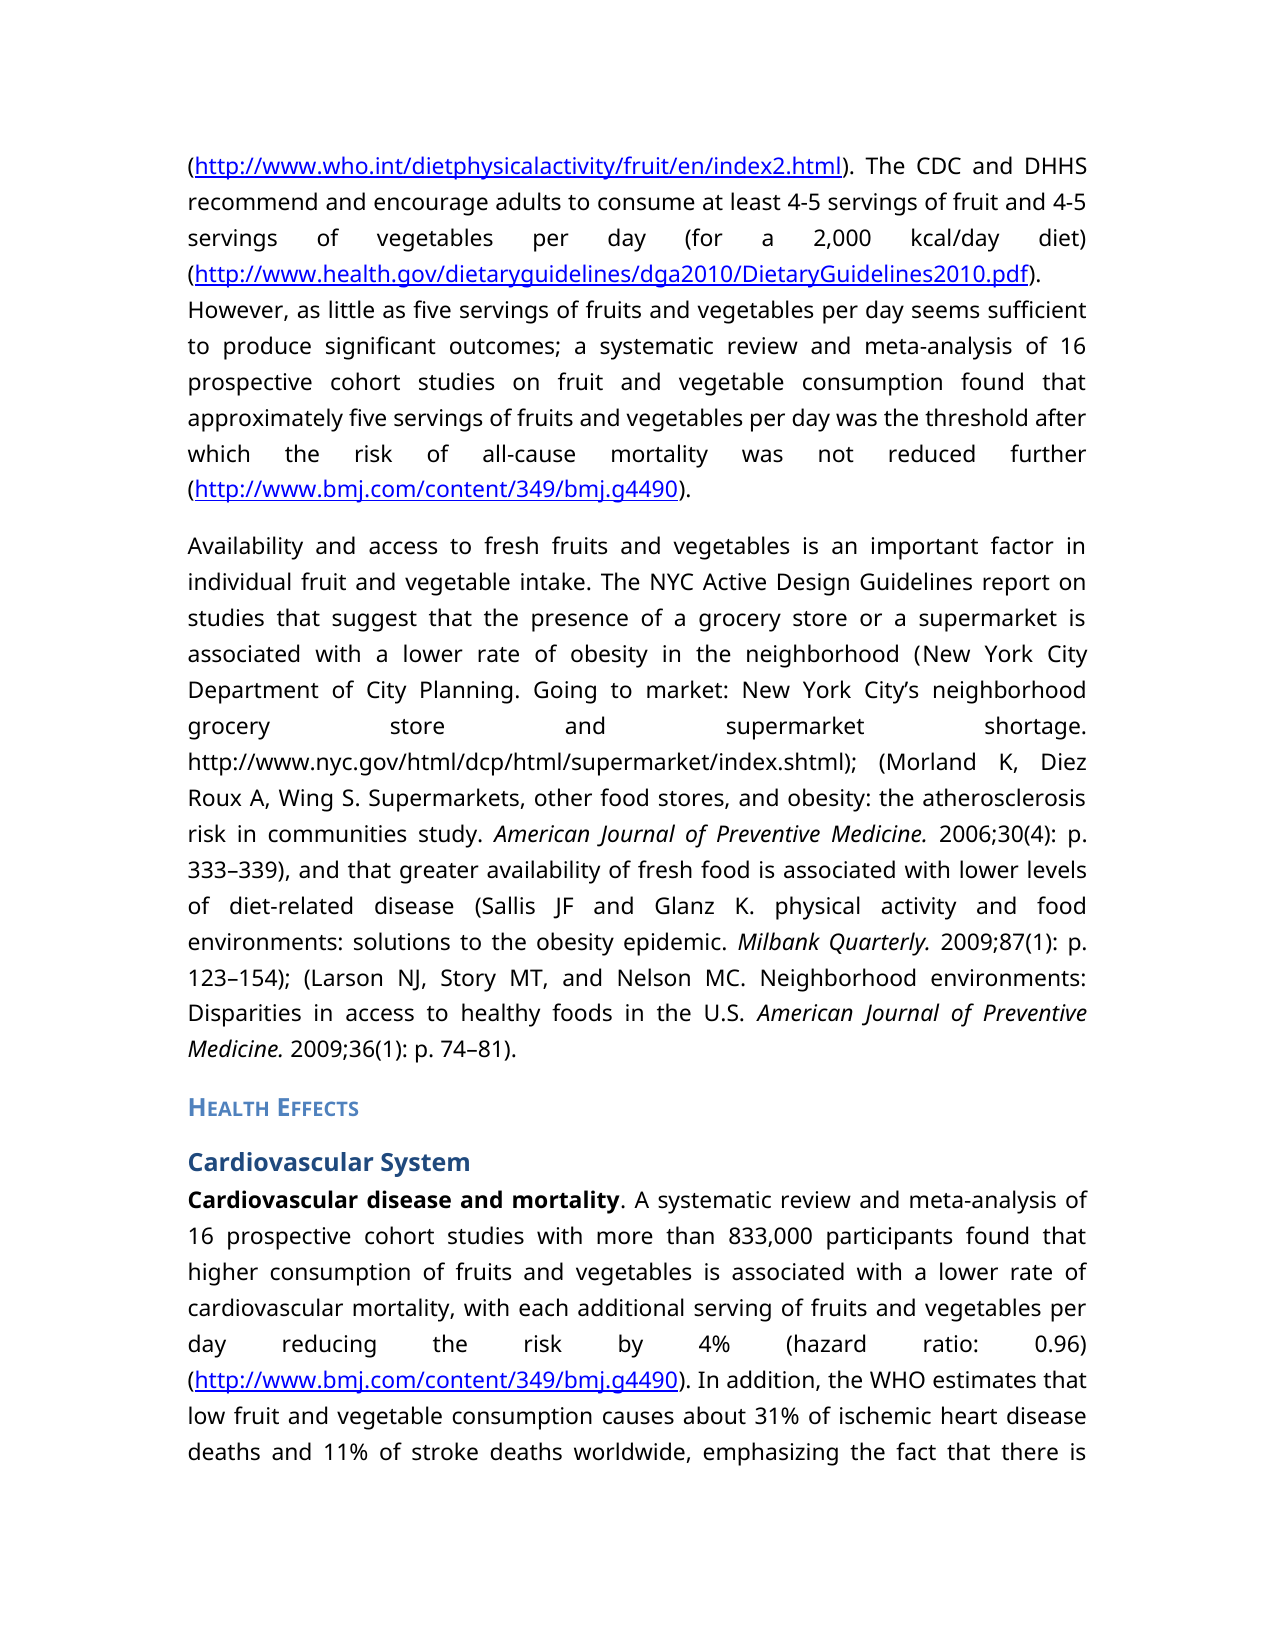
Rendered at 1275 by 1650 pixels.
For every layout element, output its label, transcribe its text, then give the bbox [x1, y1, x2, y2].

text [187, 150, 1087, 505]
subtitle Cardiovascular System [187, 1145, 1087, 1179]
text Availability and access to fresh fruits and vegetables is an important factor in individual fruit and vegetable intake. The NYC Active Design Guidelines report on studies that suggest that the presence of a grocery store or a supermarket is associated with a lower rate of obesity in the neighborhood (New York City Department of City Planning. Going to market: New York City’s neighborhood grocery store and supermarket shortage. http://www.nyc.gov/html/dcp/html/supermarket/index.shtml); (Morland K, Diez Roux A, Wing S. Supermarkets, other food stores, and obesity: the atherosclerosis risk in communities study. American Journal of Preventive Medicine. 2006;30(4): p. 333–339), and that greater availability of fresh food is associated with lower levels of diet-related disease (Sallis JF and Glanz K. physical activity and food environments: solutions to the obesity epidemic. Milbank Quarterly. 2009;87(1): p. 123–154); (Larson NJ, Story MT, and Nelson MC. Neighborhood environments: Disparities in access to healthy foods in the U.S. American Journal of Preventive Medicine. 2009;36(1): p. 74–81). [187, 530, 1087, 1064]
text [187, 1184, 1087, 1467]
subtitle Health Effects [187, 1090, 1087, 1124]
